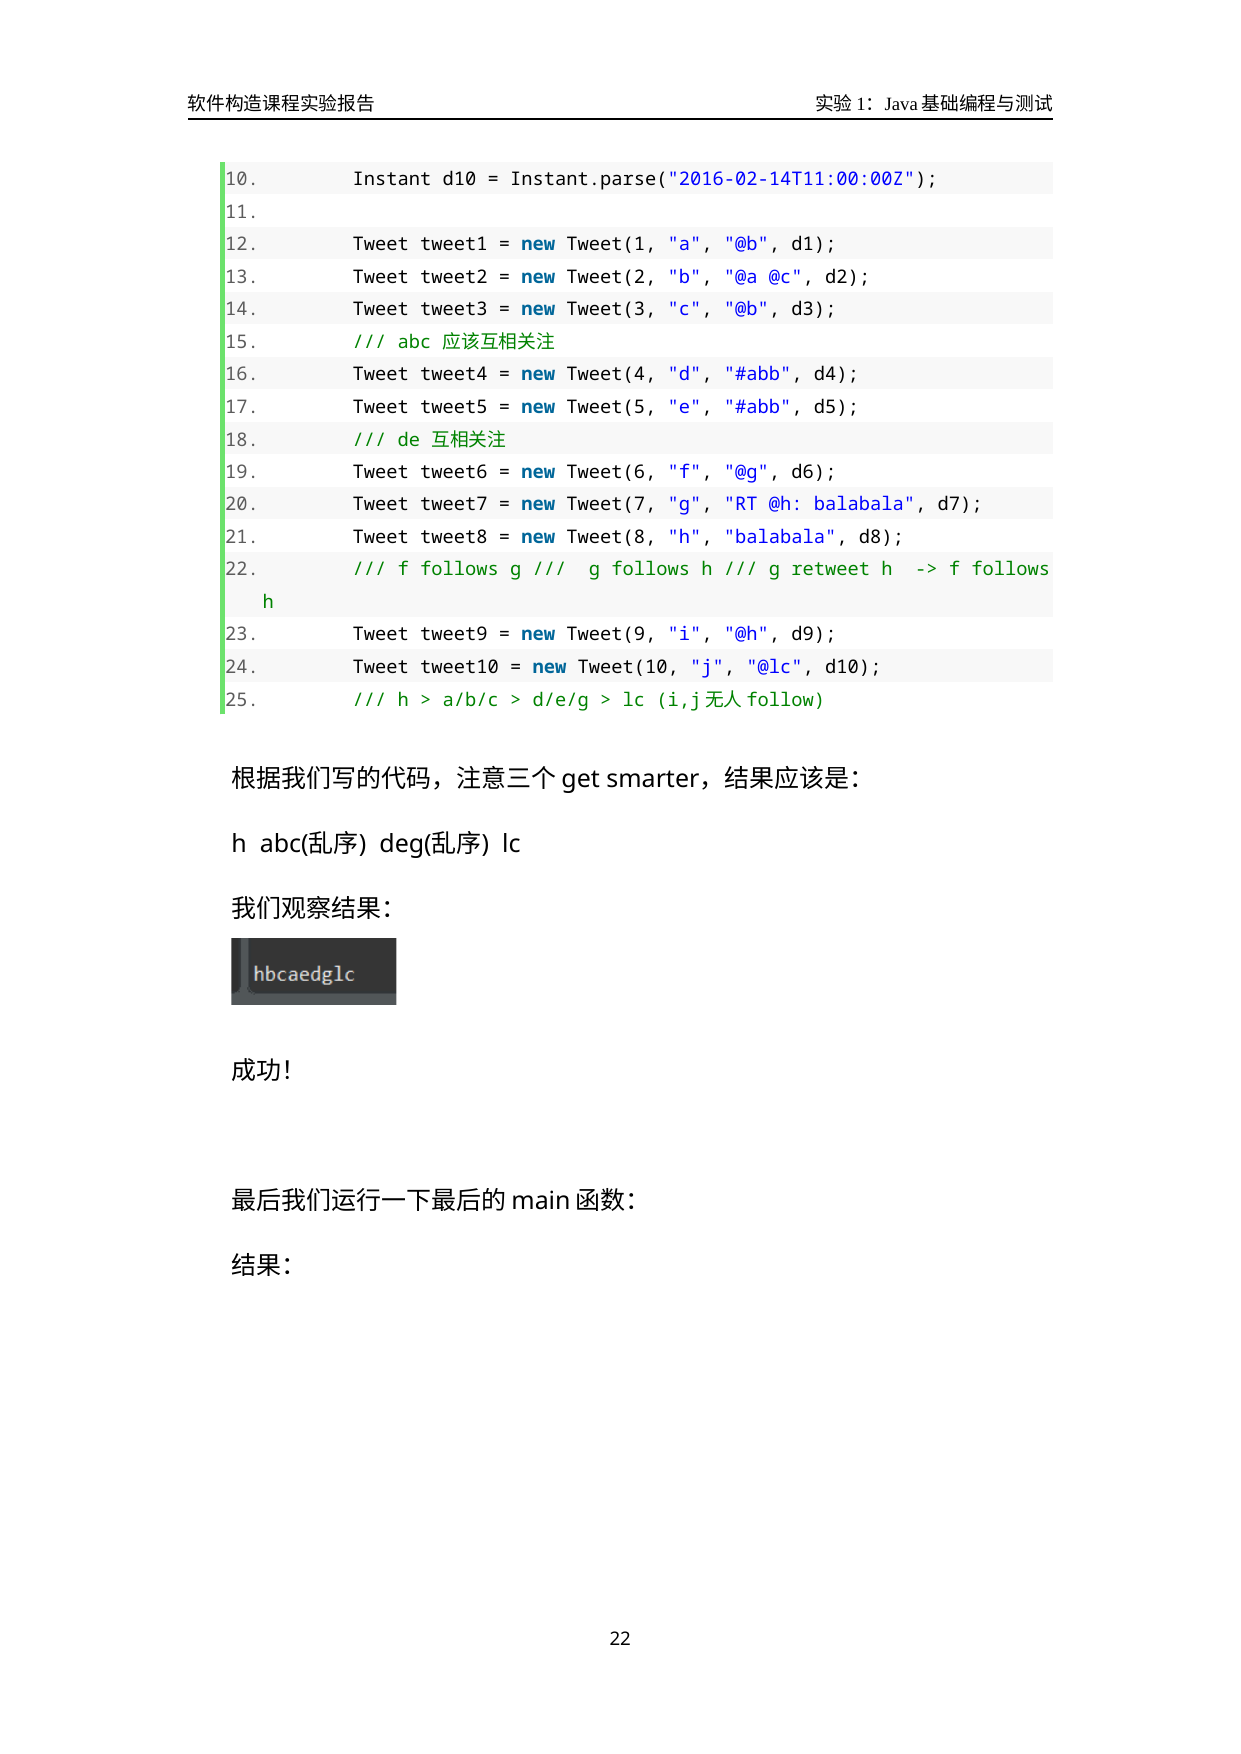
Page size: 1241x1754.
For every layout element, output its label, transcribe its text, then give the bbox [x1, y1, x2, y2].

text h abc(乱序) deg(乱序) lc [231, 809, 1053, 874]
text 我们观察结果： [231, 874, 1053, 939]
list Tweet tweet3 = new Tweet(3, "c", "@b", d3); [225, 292, 1053, 324]
picture [231, 938, 397, 1005]
list Tweet tweet8 = new Tweet(8, "h", "balabala", d8); [225, 519, 1053, 552]
list Tweet tweet10 = new Tweet(10, "j", "@lc", d10); [225, 649, 1053, 682]
text 结果： [231, 1231, 1053, 1296]
list /// f follows g /// g follows h /// g retweet h -> f follows h [225, 552, 1053, 617]
list /// de 互相关注 [225, 422, 1053, 454]
list /// h > a/b/c > d/e/g > lc (i,j无人follow) [225, 682, 1053, 714]
list Tweet tweet5 = new Tweet(5, "e", "#abb", d5); [225, 389, 1053, 422]
list Tweet tweet4 = new Tweet(4, "d", "#abb", d4); [225, 357, 1053, 389]
list Tweet tweet9 = new Tweet(9, "i", "@h", d9); [225, 617, 1053, 649]
list Tweet tweet7 = new Tweet(7, "g", "RT @h: balabala", d7); [225, 487, 1053, 519]
list /// abc 应该互相关注 [225, 324, 1053, 357]
list Instant d10 = Instant.parse("2016-02-14T11:00:00Z"); [225, 162, 1053, 194]
text 成功！ [231, 1036, 1053, 1101]
text 最后我们运行一下最后的main函数： [231, 1166, 1053, 1231]
text 根据我们写的代码，注意三个get smarter，结果应该是： [231, 744, 1053, 809]
list Tweet tweet6 = new Tweet(6, "f", "@g", d6); [225, 454, 1053, 487]
list Tweet tweet1 = new Tweet(1, "a", "@b", d1); [225, 227, 1053, 259]
list Tweet tweet2 = new Tweet(2, "b", "@a @c", d2); [225, 259, 1053, 292]
